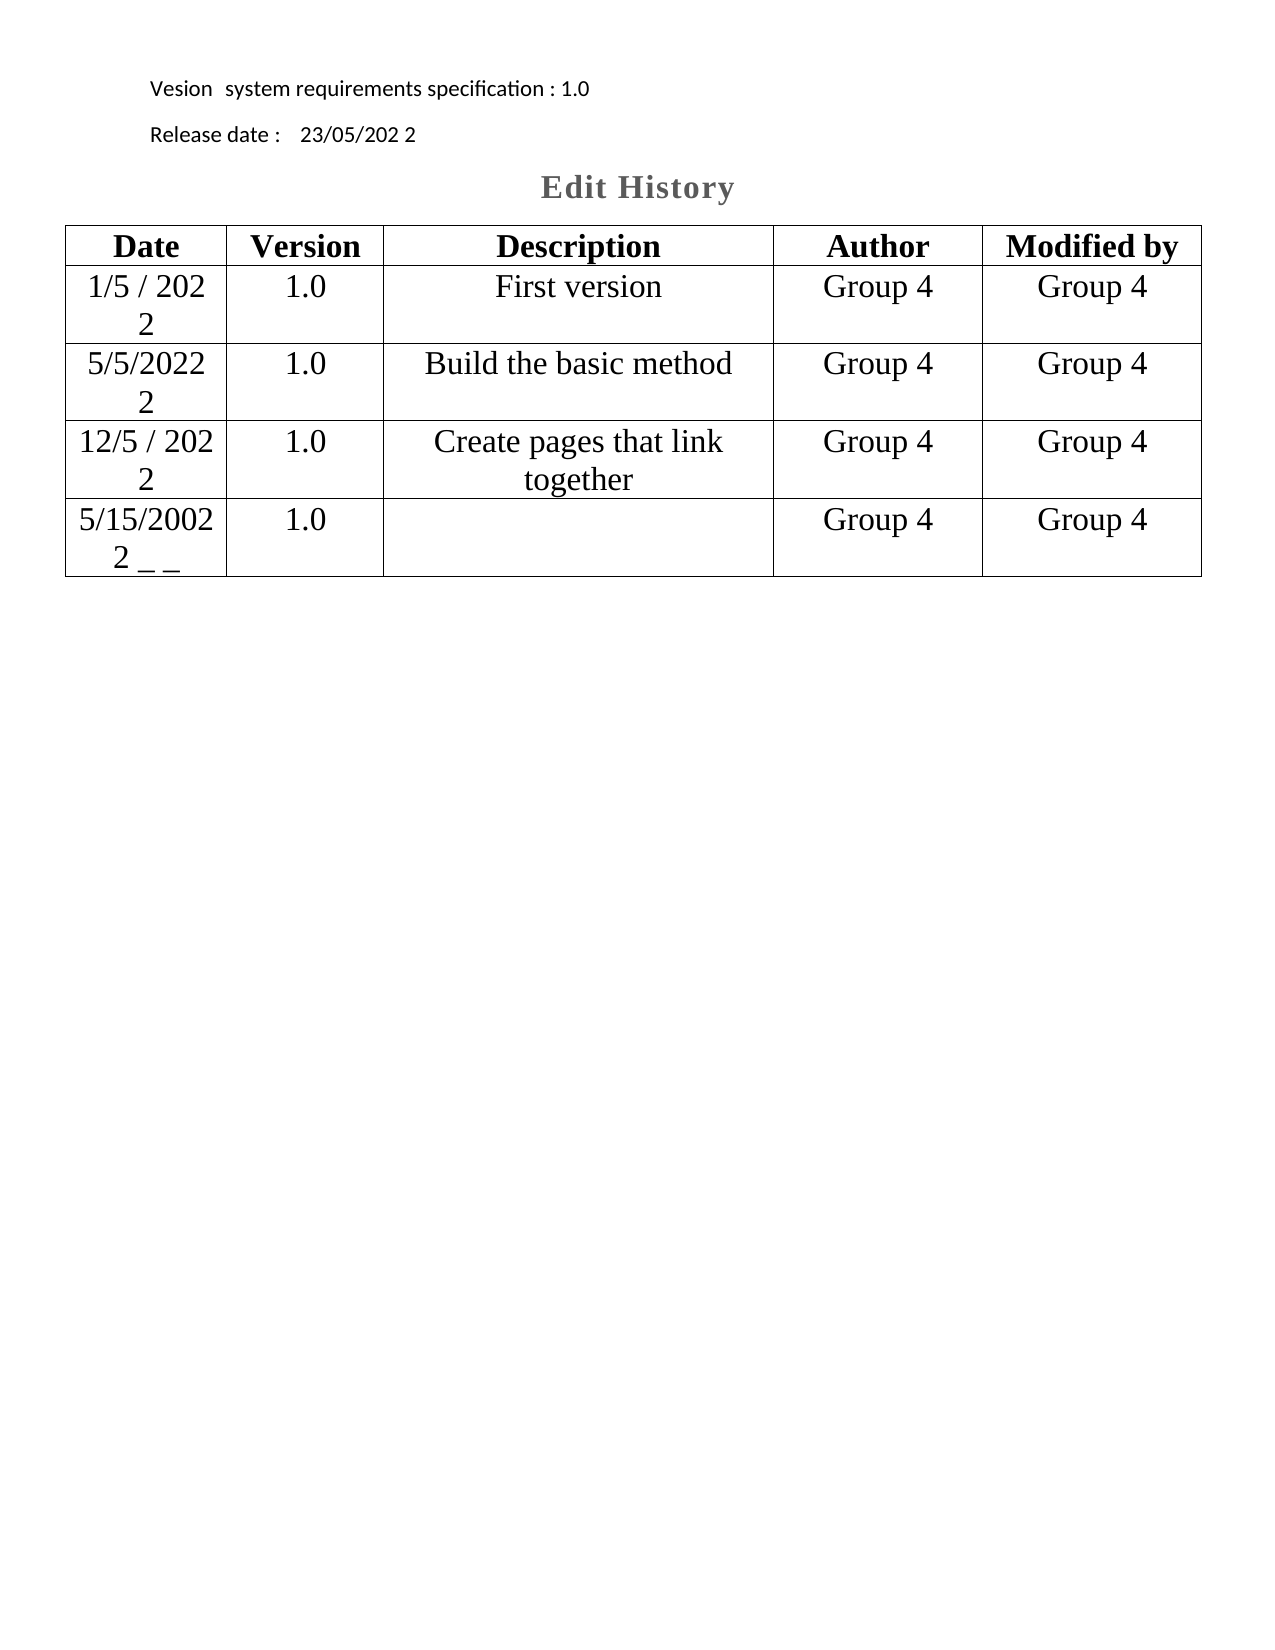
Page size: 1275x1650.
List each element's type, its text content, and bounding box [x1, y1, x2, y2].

table_cell 1/5 / 202 2 [66, 266, 226, 342]
table_cell Group 4 [774, 266, 982, 342]
table_cell Build the basic method [384, 344, 773, 420]
table_cell Group 4 [983, 266, 1201, 342]
table_cell 1.0 [227, 421, 383, 498]
table_cell Group 4 [774, 499, 982, 576]
table_cell Group 4 [983, 499, 1201, 576]
table_header Version [227, 226, 383, 265]
table_cell [384, 499, 773, 576]
table_header Date [66, 226, 226, 265]
text Edit History [150, 167, 1125, 206]
table_cell Group 4 [983, 344, 1201, 420]
table_cell 5/15/2002 2 _ _ [66, 499, 226, 576]
table_cell First version [384, 266, 773, 342]
table_cell Create pages that link together [384, 421, 773, 498]
table_cell Group 4 [774, 344, 982, 420]
table_cell 1.0 [227, 499, 383, 576]
table_cell Group 4 [774, 421, 982, 498]
table_header Author [774, 226, 982, 265]
table_cell 12/5 / 202 2 [66, 421, 226, 498]
table_cell 1.0 [227, 266, 383, 342]
table_cell 5/5/2022 2 [66, 344, 226, 420]
table_header Modified by [983, 226, 1201, 265]
table_cell Group 4 [983, 421, 1201, 498]
table_cell 1.0 [227, 344, 383, 420]
table_header Description [384, 226, 773, 265]
